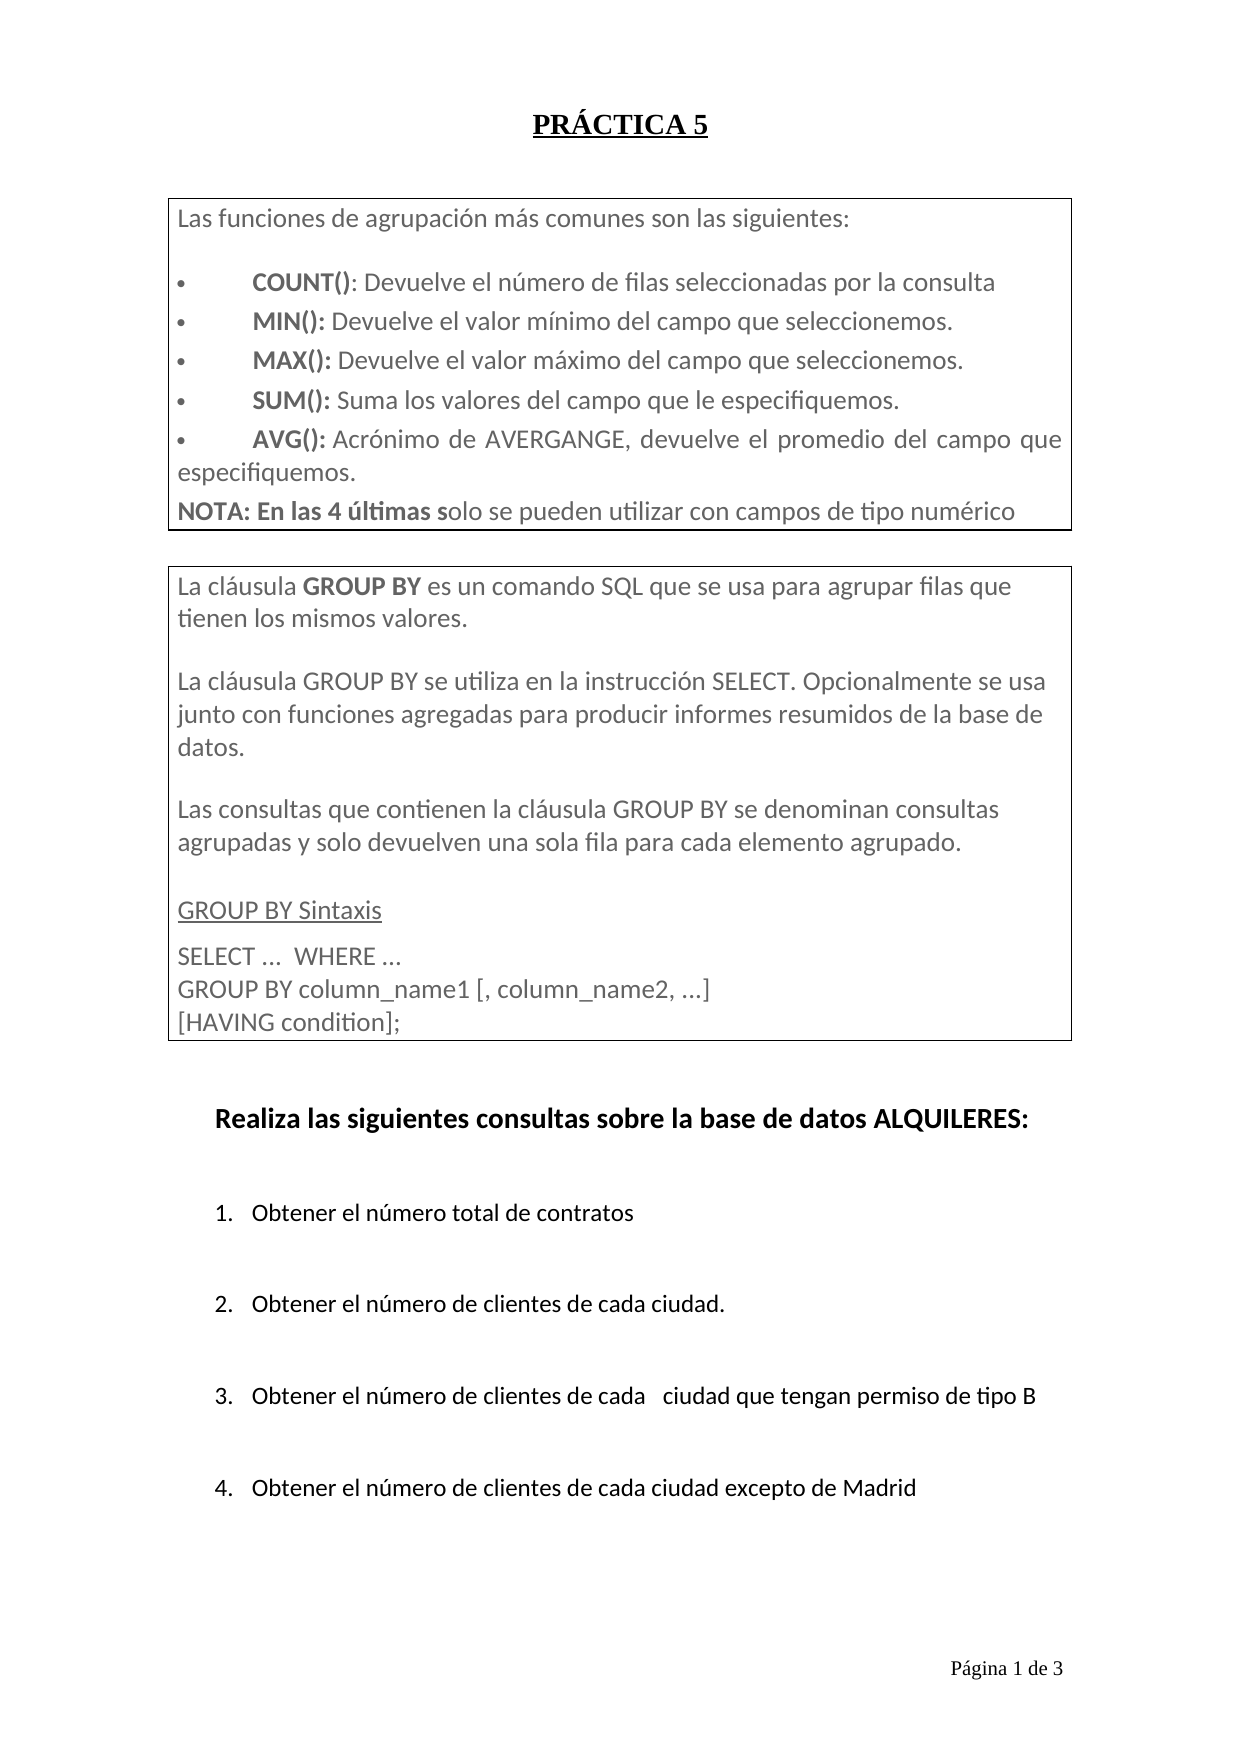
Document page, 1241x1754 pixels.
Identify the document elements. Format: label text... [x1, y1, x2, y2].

list AVG(): Acrónimo de AVERGANGE, devuelve el promedio del campo que especifiquemos. [169, 419, 1071, 488]
list MIN(): Devuelve el valor mínimo del campo que seleccionemos. [169, 301, 1071, 337]
text SELECT ... WHERE … [169, 936, 1071, 972]
text La cláusula GROUP BY es un comando SQL que se usa para agrupar filas que tienen los mismos valores. [169, 567, 1071, 635]
text GROUP BY column_name1 [, column_name2, ...] [177, 972, 1063, 1002]
text Las funciones de agrupación más comunes son las siguientes: [169, 199, 1071, 234]
list SUM(): Suma los valores del campo que le especifiquemos. [169, 380, 1071, 416]
text La cláusula GROUP BY se utiliza en la instrucción SELECT. Opcionalmente se usa junto con funciones agregadas para producir informes resumidos de la base de datos. [169, 661, 1071, 763]
list Obtener el número total de contratos [214, 1197, 1063, 1227]
list MAX(): Devuelve el valor máximo del campo que seleccionemos. [169, 340, 1071, 377]
text Las consultas que contienen la cláusula GROUP BY se denominan consultas agrupadas y solo devuelven una sola fila para cada elemento agrupado. [169, 789, 1071, 858]
text NOTA: En las 4 últimas solo se pueden utilizar con campos de tipo numérico [169, 491, 1071, 529]
list COUNT(): Devuelve el número de filas seleccionadas por la consulta [177, 265, 1063, 298]
text [HAVING condition]; [169, 1002, 1071, 1040]
list Obtener el número de clientes de cada ciudad. [214, 1288, 1063, 1319]
list Obtener el número de clientes de cada ciudad que tengan permiso de tipo B [214, 1380, 1063, 1411]
list Obtener el número de clientes de cada ciudad excepto de Madrid [214, 1472, 1063, 1502]
text Realiza las siguientes consultas sobre la base de datos ALQUILERES: [215, 1100, 1063, 1136]
text GROUP BY Sintaxis [169, 884, 1071, 926]
